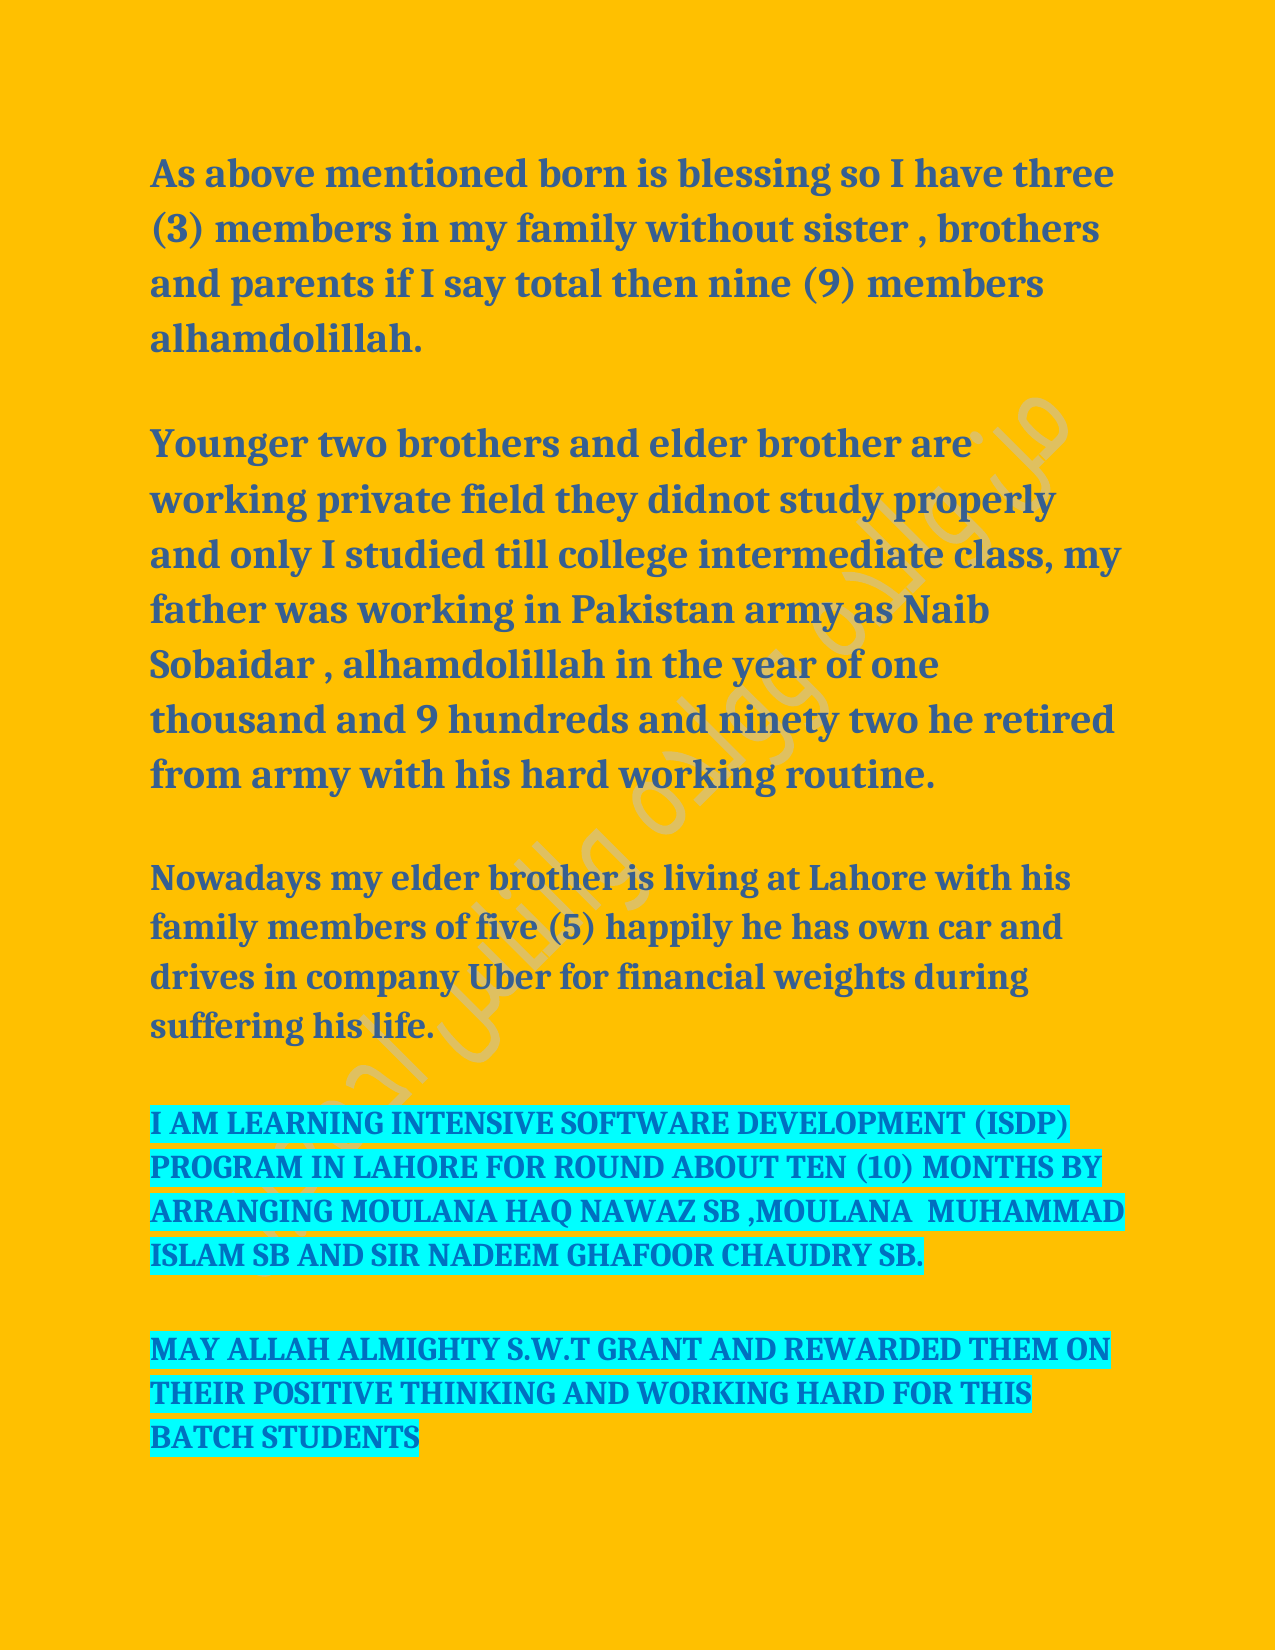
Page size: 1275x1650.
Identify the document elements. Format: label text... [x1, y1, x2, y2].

subtitle I am learning intensive software development (ISDP) program in Lahore for round about ten (10) months by arranging Moulana Haq Nawaz sb ,Moulana Muhammad Islam sb and Sir Nadeem Ghafoor Chaudry sb. [150, 1104, 1125, 1193]
subtitle May Allah Almighty S.W.T grant and rewarded them on their positive thinking and working hard for this batch students [150, 1331, 1125, 1457]
subtitle I am learning intensive software development (ISDP) program in Lahore for round about ten (10) months by arranging Moulana Haq Nawaz sb ,Moulana Muhammad Islam sb and Sir Nadeem Ghafoor Chaudry sb. [150, 1231, 1125, 1275]
subtitle As above mentioned born is blessing so I have three (3) members in my family without sister , brothers and parents if I say total then nine (9) members alhamdolillah. [150, 150, 1125, 363]
subtitle Nowadays my elder brother is living at Lahore with his family members of five (5) happily he has own car and drives in company Uber for financial weights during suffering his life. [150, 856, 1125, 1048]
subtitle Younger two brothers and elder brother are working private field they didnot study properly and only I studied till college intermediate class, my father was working in Pakistan army as Naib Sobaidar , alhamdolillah in the year of one thousand and 9 hundreds and ninety two he retired from army with his hard working routine. [150, 420, 1125, 799]
